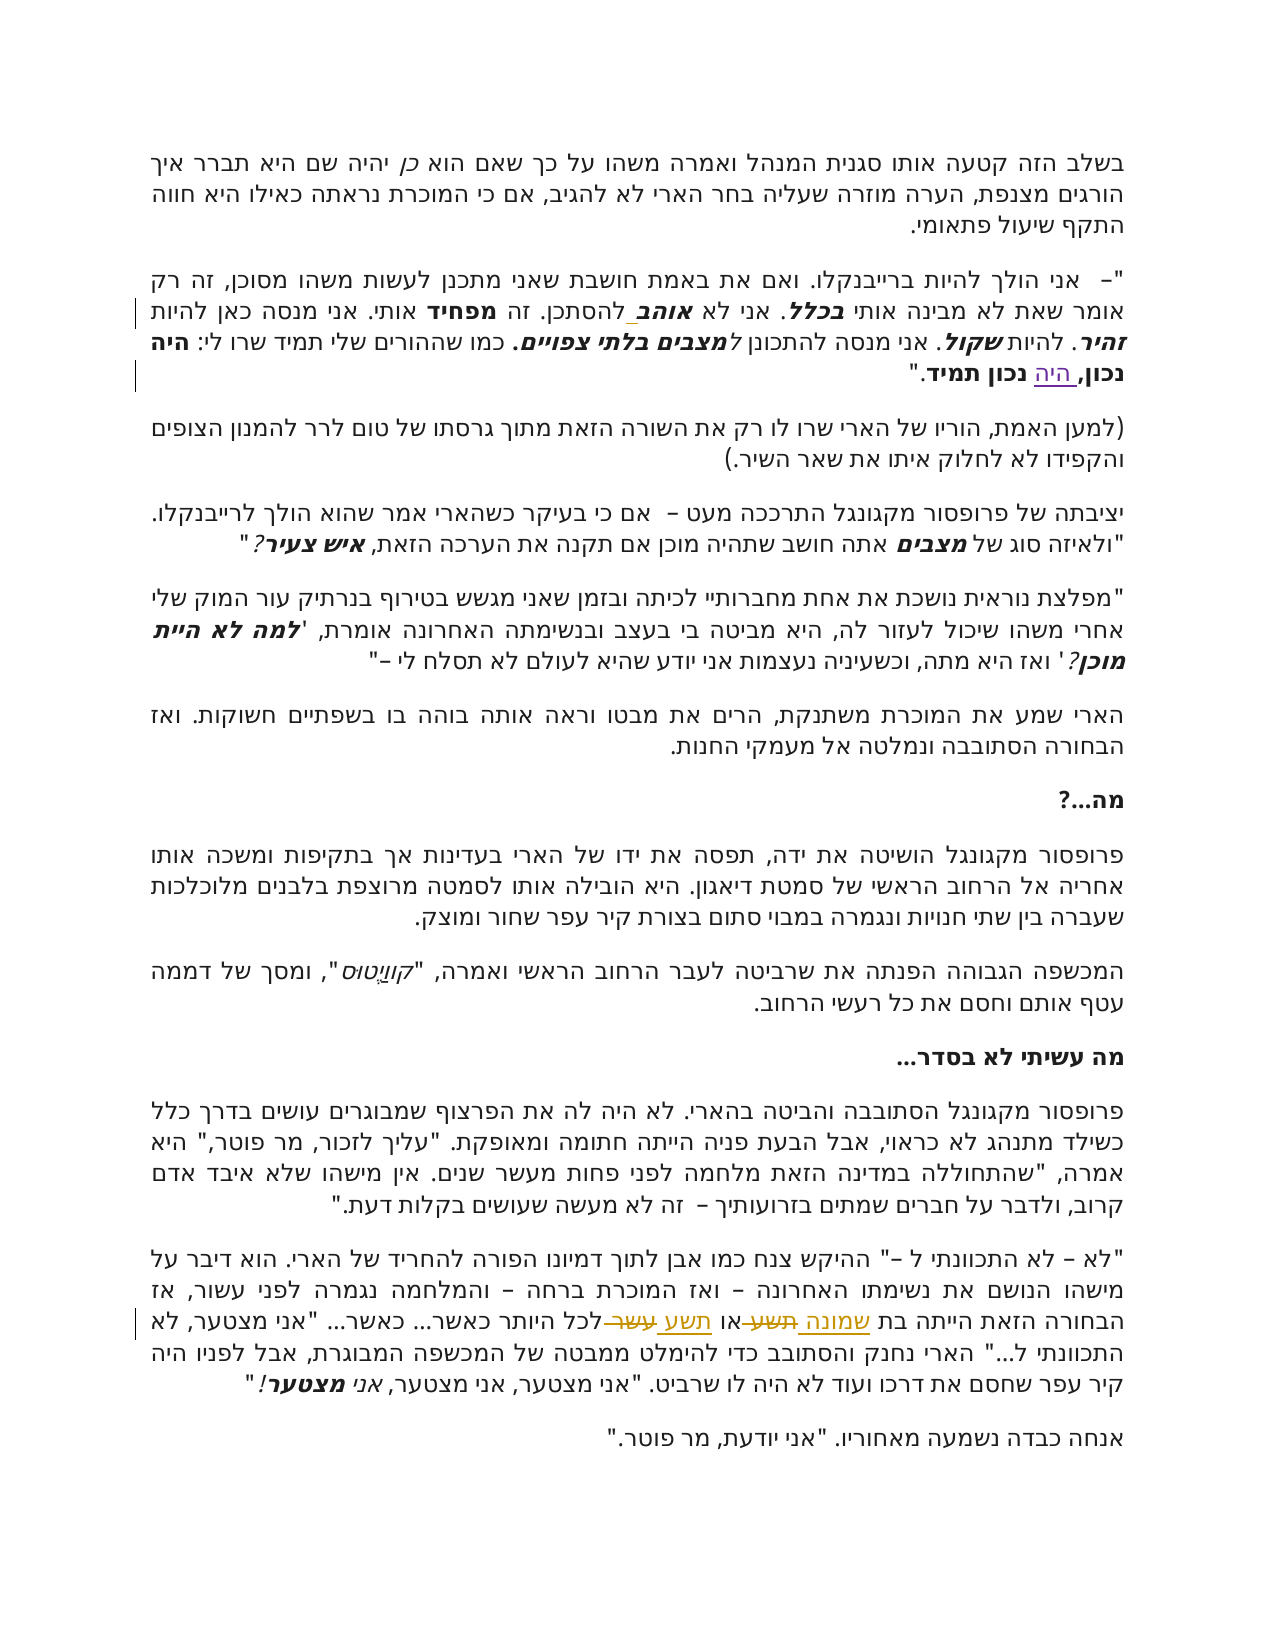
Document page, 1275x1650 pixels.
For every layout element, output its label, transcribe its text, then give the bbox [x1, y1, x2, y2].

text פרופסור מקגונגל הושיטה את ידה, תפסה את ידו של הארי בעדינות אך בתקיפות ומשכה אותו אחריה אל הרחוב הראשי של סמטת דיאגון. היא הובילה אותו לסמטה מרוצפת בלבנים מלוכלכות שעברה בין שתי חנויות ונגמרה במבוי סתום בצורת קיר עפר שחור ומוצק. [150, 842, 1125, 935]
text יציבתה של פרופסור מקגונגל התרככה מעט – אם כי בעיקר כשהארי אמר שהוא הולך לרייבנקלו. "ולאיזה סוג של מצבים אתה חושב שתהיה מוכן אם תקנה את הערכה הזאת, איש צעיר?" [150, 500, 1125, 562]
text (למען האמת, הוריו של הארי שרו לו רק את השורה הזאת מתוך גרסתו של טום לרר להמנון הצופים והקפידו לא לחלוק איתו את שאר השיר.) [150, 414, 1125, 477]
text "– אני הולך להיות ברייבנקלו. ואם את באמת חושבת שאני מתכנן לעשות משהו מסוכן, זה רק אומר שאת לא מבינה אותי בכלל. אני לא אוהבלהסתכן. זה מפחיד אותי. אני מנסה כאן להיות זהיר. להיות שקול. אני מנסה להתכונן למצבים בלתי צפויים. כמו שההורים שלי תמיד שרו לי: היה נכון, נכון תמיד." [150, 267, 1125, 392]
text מה עשיתי לא בסדר… [150, 1044, 1125, 1075]
text בשלב הזה קטעה אותו סגנית המנהל ואמרה משהו על כך שאם הוא כן יהיה שם היא תברר איך הורגים מצנפת, הערה מוזרה שעליה בחר הארי לא להגיב, אם כי המוכרת נראתה כאילו היא חווה התקף שיעול פתאומי. [150, 150, 1125, 244]
text הארי שמע את המוכרת משתנקת, הרים את מבטו וראה אותה בוהה בו בשפתיים חשוקות. ואז הבחורה הסתובבה ונמלטה אל מעמקי החנות. [150, 702, 1125, 764]
text מה…? [150, 787, 1125, 819]
text אנחה כבדה נשמעה מאחוריו. "אני יודעת, מר פוטר." [150, 1425, 1125, 1456]
text המכשפה הגבוהה הפנתה את שרביטה לעבר הרחוב הראשי ואמרה, "קווַיֶטוּס", ומסך של דממה עטף אותם וחסם את כל רעשי הרחוב. [150, 958, 1125, 1021]
text "לא – לא התכוונתי ל –" ההיקש צנח כמו אבן לתוך דמיונו הפורה להחריד של הארי. הוא דיבר על מישהו הנושם את נשימתו האחרונה – ואז המוכרת ברחה – והמלחמה נגמרה לפני עשור, אז הבחורה הזאת הייתה בת או לכל היותר כאשר… כאשר… "אני מצטער, לא התכוונתי ל…" הארי נחנק והסתובב כדי להימלט ממבטה של המכשפה המבוגרת, אבל לפניו היה קיר עפר שחסם את דרכו ועוד לא היה לו שרביט. "אני מצטער, אני מצטער, אני מצטער!" [150, 1246, 1125, 1402]
text פרופסור מקגונגל הסתובבה והביטה בהארי. לא היה לה את הפרצוף שמבוגרים עושים בדרך כלל כשילד מתנהג לא כראוי, אבל הבעת פניה הייתה חתומה ומאופקת. "עליך לזכור, מר פוטר," היא אמרה, "שהתחוללה במדינה הזאת מלחמה לפני פחות מעשר שנים. אין מישהו שלא איבד אדם קרוב, ולדבר על חברים שמתים בזרועותיך – זה לא מעשה שעושים בקלות דעת." [150, 1098, 1125, 1223]
text "מפלצת נוראית נושכת את אחת מחברותיי לכיתה ובזמן שאני מגשש בטירוף בנרתיק עור המוק שלי אחרי משהו שיכול לעזור לה, היא מביטה בי בעצב ובנשימתה האחרונה אומרת, 'למה לא היית מוכן?' ואז היא מתה, וכשעיניה נעצמות אני יודע שהיא לעולם לא תסלח לי –" [150, 585, 1125, 679]
